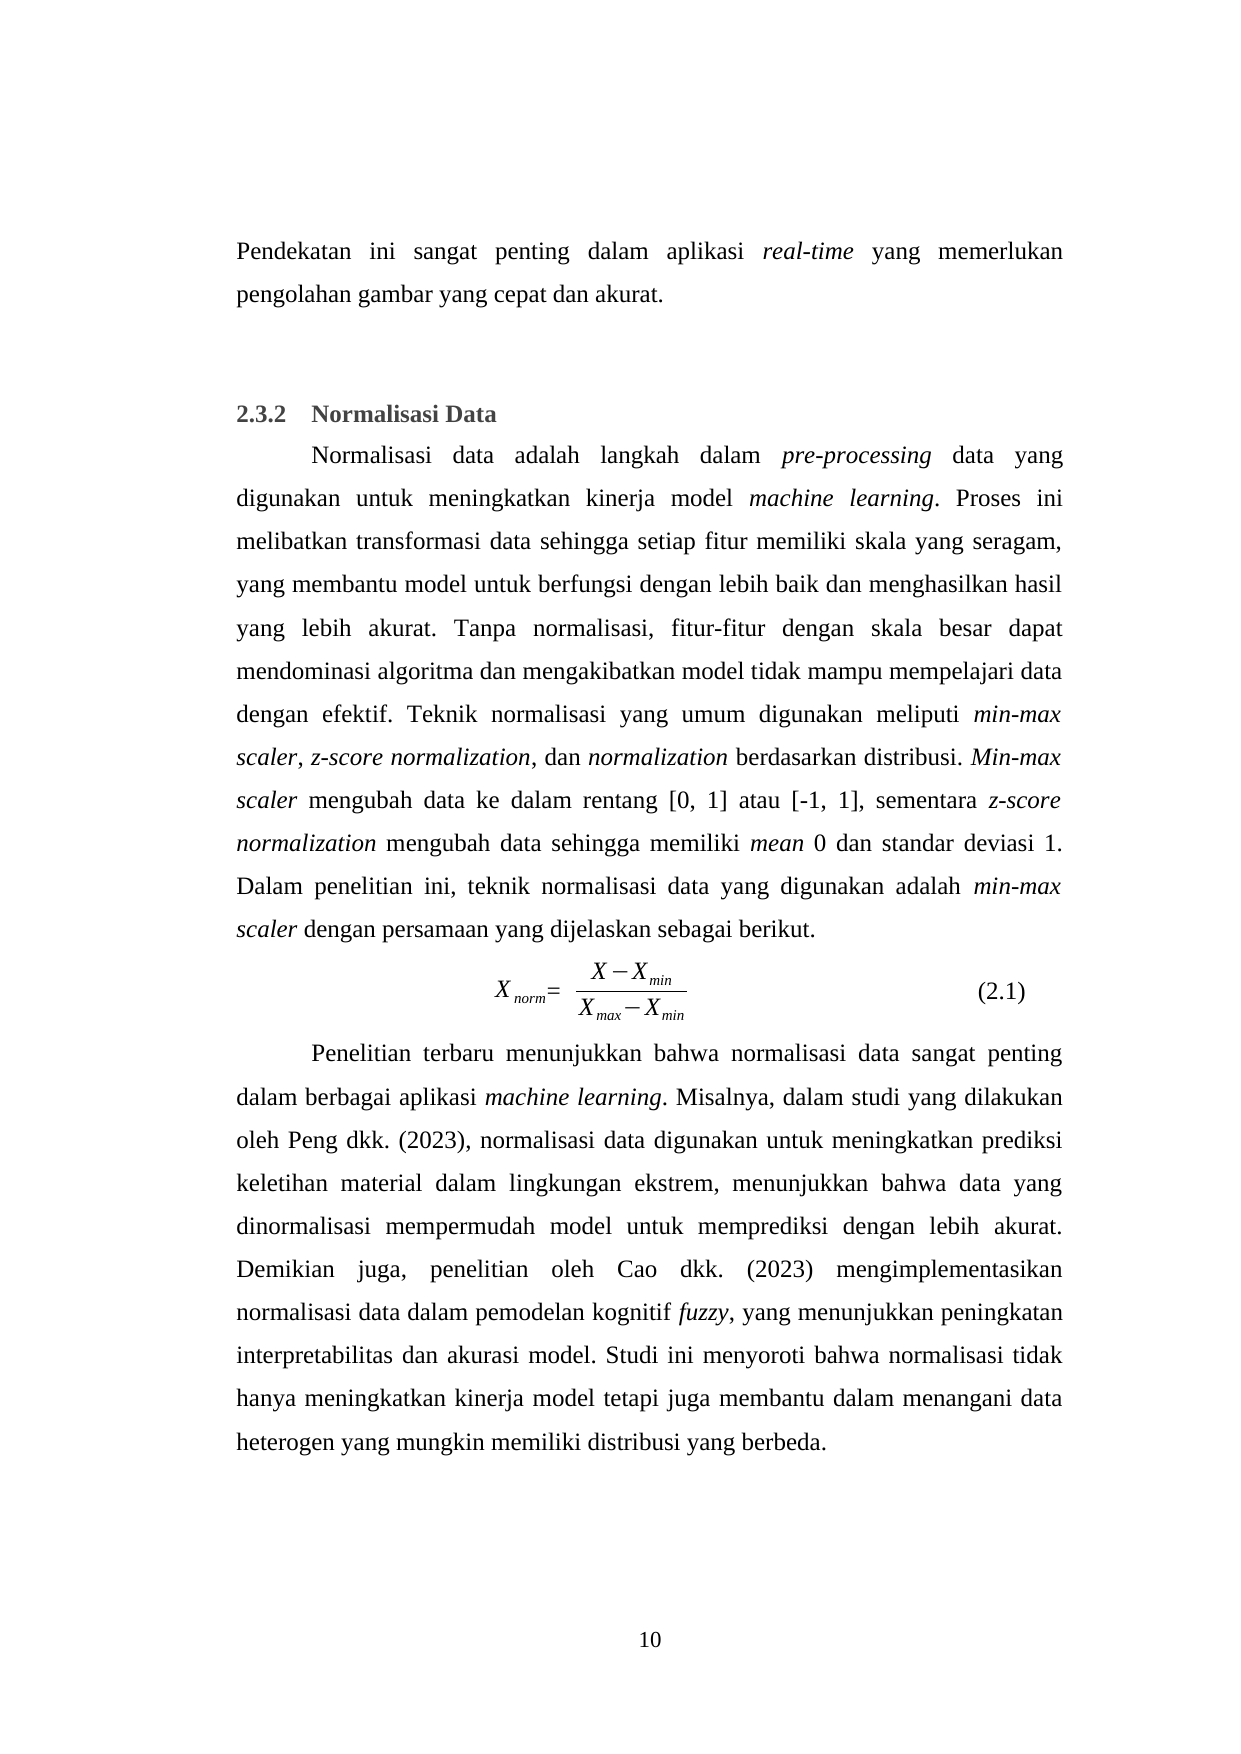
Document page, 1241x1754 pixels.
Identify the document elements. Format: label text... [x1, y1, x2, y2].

text Penelitian terbaru menunjukkan bahwa normalisasi data sangat penting dalam berbagai aplikasi machine learning. Misalnya, dalam studi yang dilakukan oleh Peng dkk. (2023), normalisasi data digunakan untuk meningkatkan prediksi keletihan material dalam lingkungan ekstrem, menunjukkan bahwa data yang dinormalisasi mempermudah model untuk memprediksi dengan lebih akurat. Demikian juga, penelitian oleh Cao dkk. (2023) mengimplementasikan normalisasi data dalam pemodelan kognitif fuzzy, yang menunjukkan peningkatan interpretabilitas dan akurasi model. Studi ini menyoroti bahwa normalisasi tidak hanya meningkatkan kinerja model tetapi juga membantu dalam menangani data heterogen yang mungkin memiliki distribusi yang berbeda. [236, 1038, 1063, 1455]
text Normalisasi data adalah langkah dalam pre-processing data yang digunakan untuk meningkatkan kinerja model machine learning. Proses ini melibatkan transformasi data sehingga setiap fitur memiliki skala yang seragam, yang membantu model untuk berfungsi dengan lebih baik dan menghasilkan hasil yang lebih akurat. Tanpa normalisasi, fitur-fitur dengan skala besar dapat mendominasi algoritma dan mengakibatkan model tidak mampu mempelajari data dengan efektif. Teknik normalisasi yang umum digunakan meliputi min-max scaler, z-score normalization, dan normalization berdasarkan distribusi. Min-max scaler mengubah data ke dalam rentang [0, 1] atau [-1, 1], sementara z-score normalization mengubah data sehingga memiliki mean 0 dan standar deviasi 1. Dalam penelitian ini, teknik normalisasi data yang digunakan adalah min-max scaler dengan persamaan yang dijelaskan sebagai berikut. [236, 440, 1063, 943]
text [236, 236, 1063, 308]
subtitle 2.3.2 Normalisasi Data [236, 399, 1063, 428]
text = (2.1) [236, 958, 1063, 1024]
